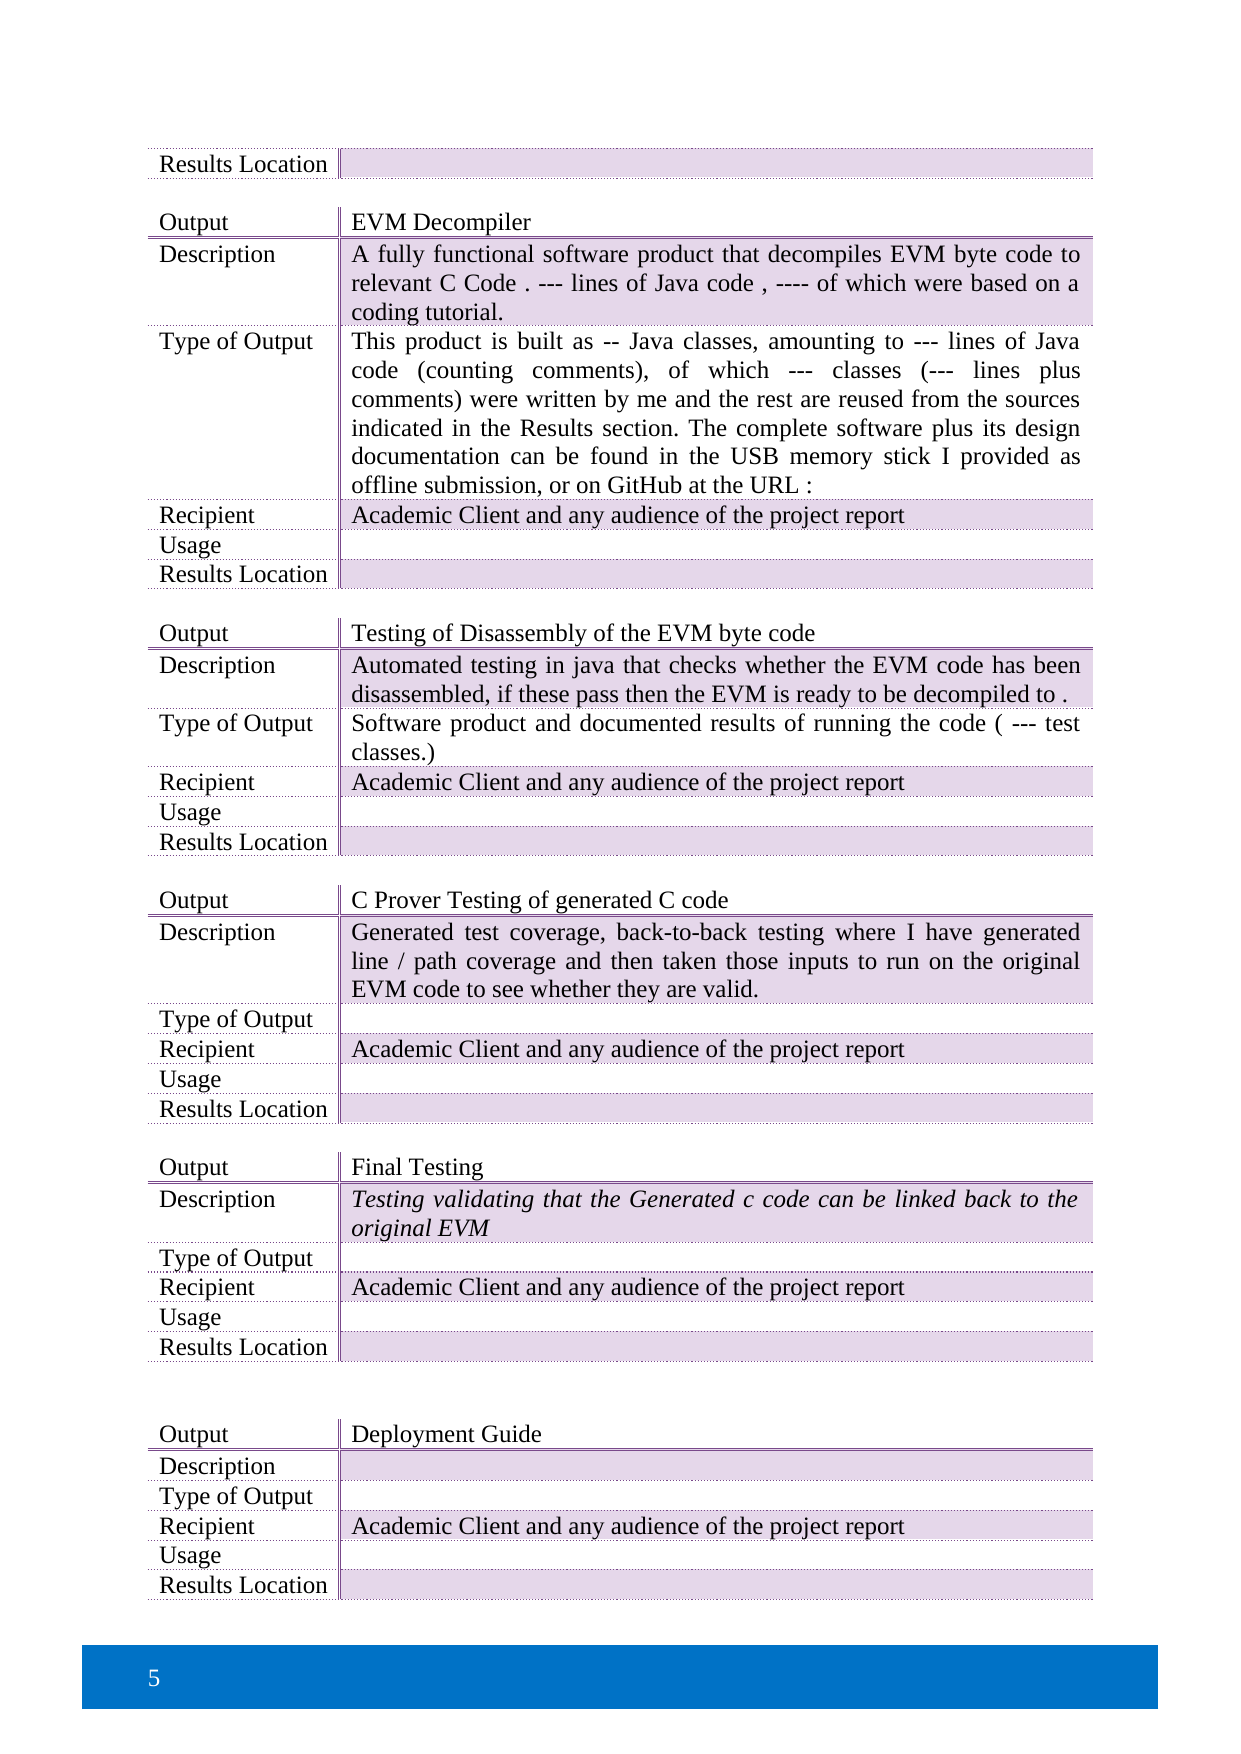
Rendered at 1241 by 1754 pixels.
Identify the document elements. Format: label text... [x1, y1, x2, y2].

table_cell Usage [148, 1063, 338, 1093]
table_cell Academic Client and any audience of the project report [341, 1271, 1093, 1301]
table_cell Recipient [148, 1271, 338, 1301]
table_cell [341, 1569, 1093, 1599]
table_cell Results Location [148, 1569, 338, 1599]
table_cell [341, 1540, 1093, 1569]
table_cell [341, 1301, 1093, 1331]
table_cell Usage [148, 529, 338, 558]
table_header Output [148, 207, 338, 236]
table_cell [341, 826, 1093, 855]
table_cell Recipient [148, 1033, 338, 1063]
table_cell Results Location [148, 559, 338, 588]
table_cell Academic Client and any audience of the project report [341, 1510, 1093, 1539]
table_cell [341, 148, 1093, 177]
table_header Testing of Disassembly of the EVM byte code [341, 618, 1093, 647]
table_cell Usage [148, 1540, 338, 1569]
table_cell Automated testing in java that checks whether the EVM code has been disassembled, if these pass then the EVM is ready to be decompiled to . [341, 650, 1093, 707]
table_cell Results Location [148, 1093, 338, 1122]
table_cell Generated test coverage, back-to-back testing where I have generated line / path coverage and then taken those inputs to run on the original EVM code to see whether they are valid. [341, 917, 1093, 1003]
table_cell [341, 1003, 1093, 1033]
table_cell This product is built as -- Java classes, amounting to --- lines of Java code (counting comments), of which --- classes (--- lines plus comments) were written by me and the rest are reused from the sources indicated in the Results section. The complete software plus its design documentation can be found in the USB memory stick I provided as offline submission, or on GitHub at the URL : [341, 325, 1093, 499]
table_cell [341, 1242, 1093, 1271]
table_cell A fully functional software product that decompiles EVM byte code to relevant C Code . --- lines of Java code , ---- of which were based on a coding tutorial. [341, 239, 1093, 325]
table_cell Recipient [148, 766, 338, 796]
table_cell Software product and documented results of running the code ( --- test classes.) [341, 708, 1093, 766]
table_cell Academic Client and any audience of the project report [341, 499, 1093, 529]
table_cell [341, 1093, 1093, 1122]
table_cell Description [148, 1184, 338, 1242]
table_cell Testing validating that the Generated c code can be linked back to the original EVM [341, 1184, 1093, 1242]
table_cell Results Location [148, 1331, 338, 1361]
table_cell [341, 1480, 1093, 1510]
table_header Output [148, 618, 338, 647]
table_cell Usage [148, 1301, 338, 1331]
table_cell Recipient [148, 1510, 338, 1539]
table_cell Type of Output [148, 1003, 338, 1033]
table_header C Prover Testing of generated C code [341, 885, 1093, 914]
table_cell Description [148, 239, 338, 325]
table_cell Type of Output [148, 708, 338, 766]
table_header Output [148, 1419, 338, 1448]
table_cell Type of Output [148, 325, 338, 499]
table_cell Academic Client and any audience of the project report [341, 766, 1093, 796]
table_cell Description [148, 917, 338, 1003]
table_cell [341, 559, 1093, 588]
table_cell Type of Output [148, 1242, 338, 1271]
table_cell Description [148, 650, 338, 707]
table_cell Academic Client and any audience of the project report [341, 1033, 1093, 1063]
table_cell Results Location [148, 826, 338, 855]
table_cell Description [148, 1451, 338, 1480]
table_cell [341, 1451, 1093, 1480]
table_cell Type of Output [148, 1480, 338, 1510]
table_cell [341, 796, 1093, 826]
table_header Deployment Guide [341, 1419, 1093, 1448]
table_cell [341, 529, 1093, 558]
table_cell [341, 1063, 1093, 1093]
table_cell [341, 1331, 1093, 1361]
table_header EVM Decompiler [341, 207, 1093, 236]
table_cell Results Location [148, 148, 338, 177]
table_header Output [148, 885, 338, 914]
table_header Output [148, 1152, 338, 1181]
table_header Final Testing [341, 1152, 1093, 1181]
table_cell Recipient [148, 499, 338, 529]
table_cell Usage [148, 796, 338, 826]
